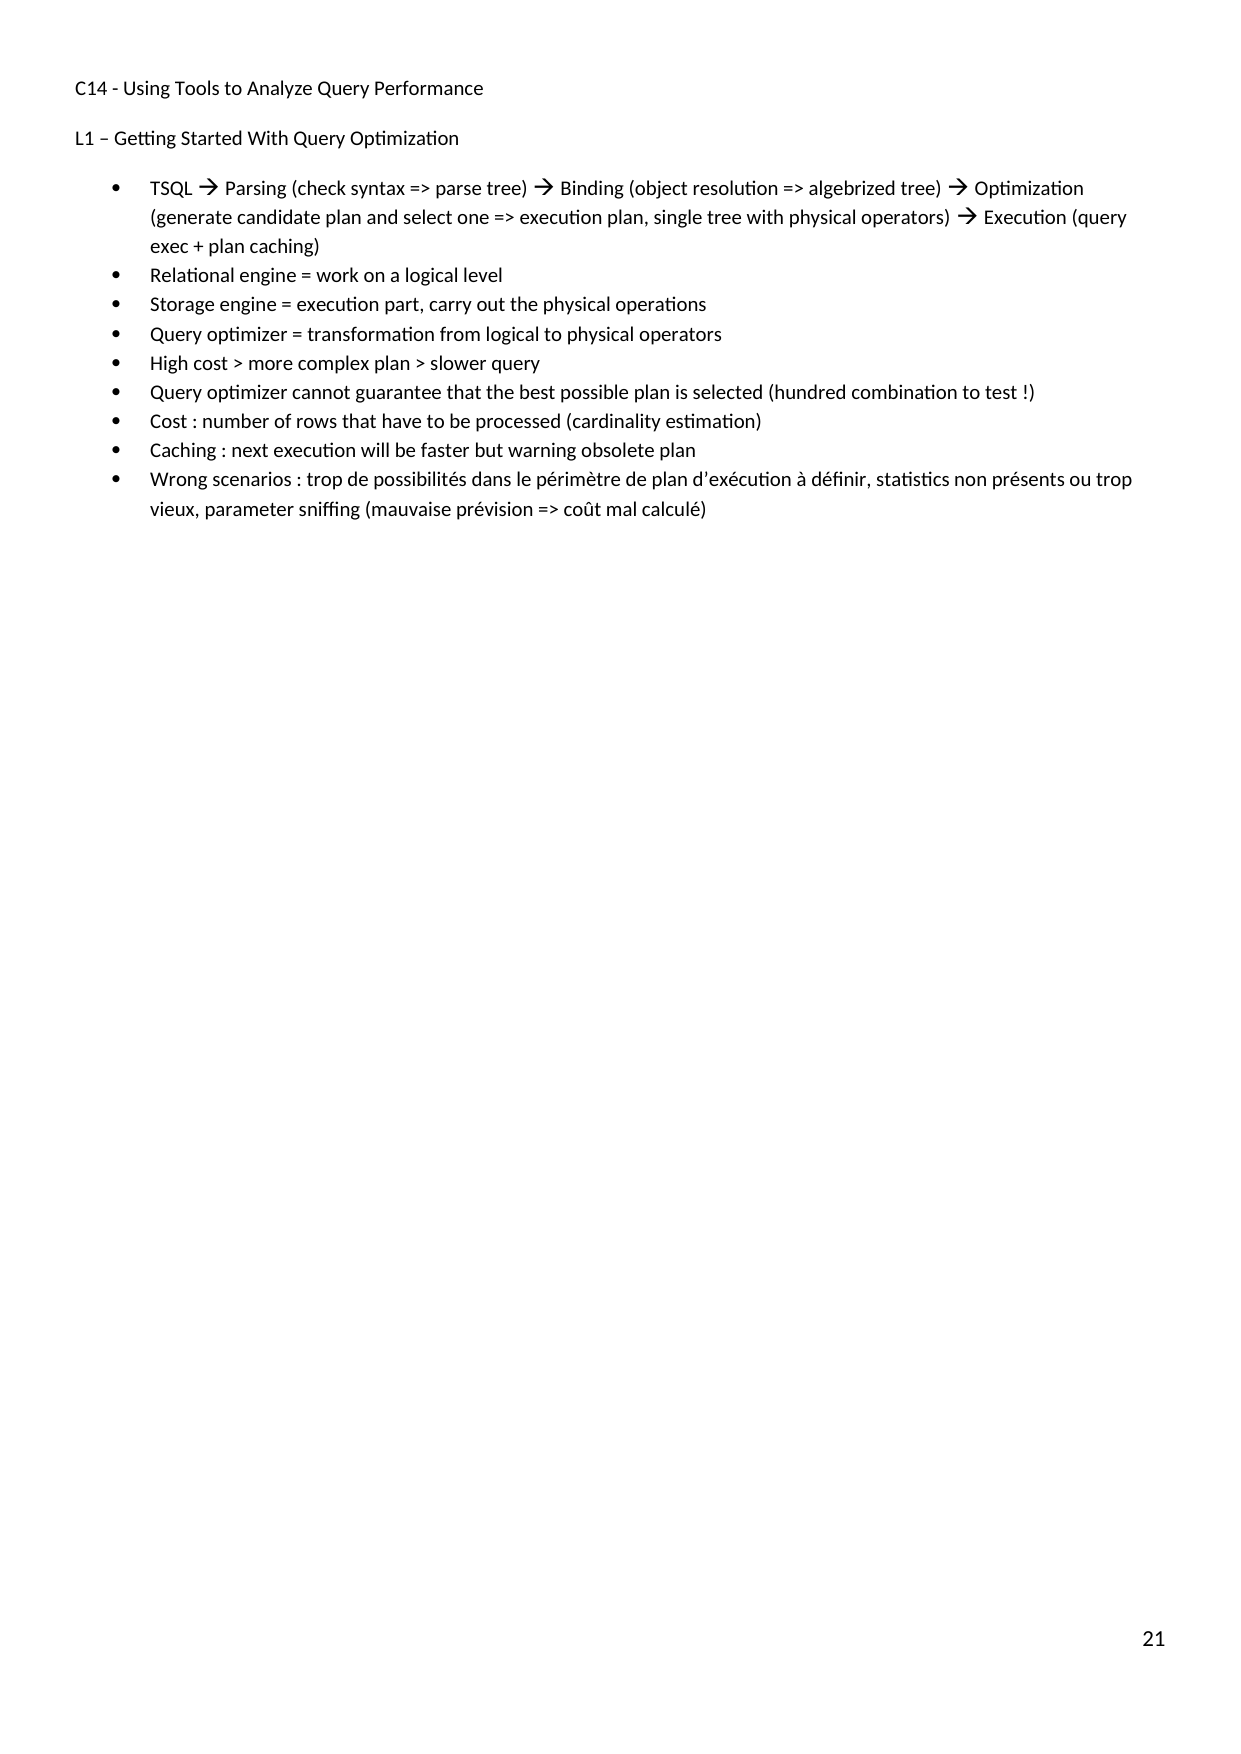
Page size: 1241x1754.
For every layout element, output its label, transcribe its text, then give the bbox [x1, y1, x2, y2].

text L1 – Getting Started With Query Optimization [75, 125, 1165, 150]
list Wrong scenarios : trop de possibilités dans le périmètre de plan d’exécution à définir, statistics non présents ou trop vieux, parameter sniffing (mauvaise prévision => coût mal calculé) [112, 467, 1165, 521]
list Cost : number of rows that have to be processed (cardinality estimation) [112, 408, 1165, 434]
list TSQL Parsing (check syntax => parse tree) Binding (object resolution => algebrized tree) Optimization (generate candidate plan and select one => execution plan, single tree with physical operators) Execution (query exec + plan caching) [112, 175, 1165, 259]
list Query optimizer cannot guarantee that the best possible plan is selected (hundred combination to test !) [112, 379, 1165, 404]
list High cost > more complex plan > slower query [112, 350, 1165, 375]
list Query optimizer = transformation from logical to physical operators [112, 321, 1165, 346]
list Storage engine = execution part, carry out the physical operations [112, 292, 1165, 317]
list Relational engine = work on a logical level [112, 262, 1165, 288]
text C14 - Using Tools to Analyze Query Performance [75, 75, 1165, 100]
list Caching : next execution will be faster but warning obsolete plan [112, 437, 1165, 463]
